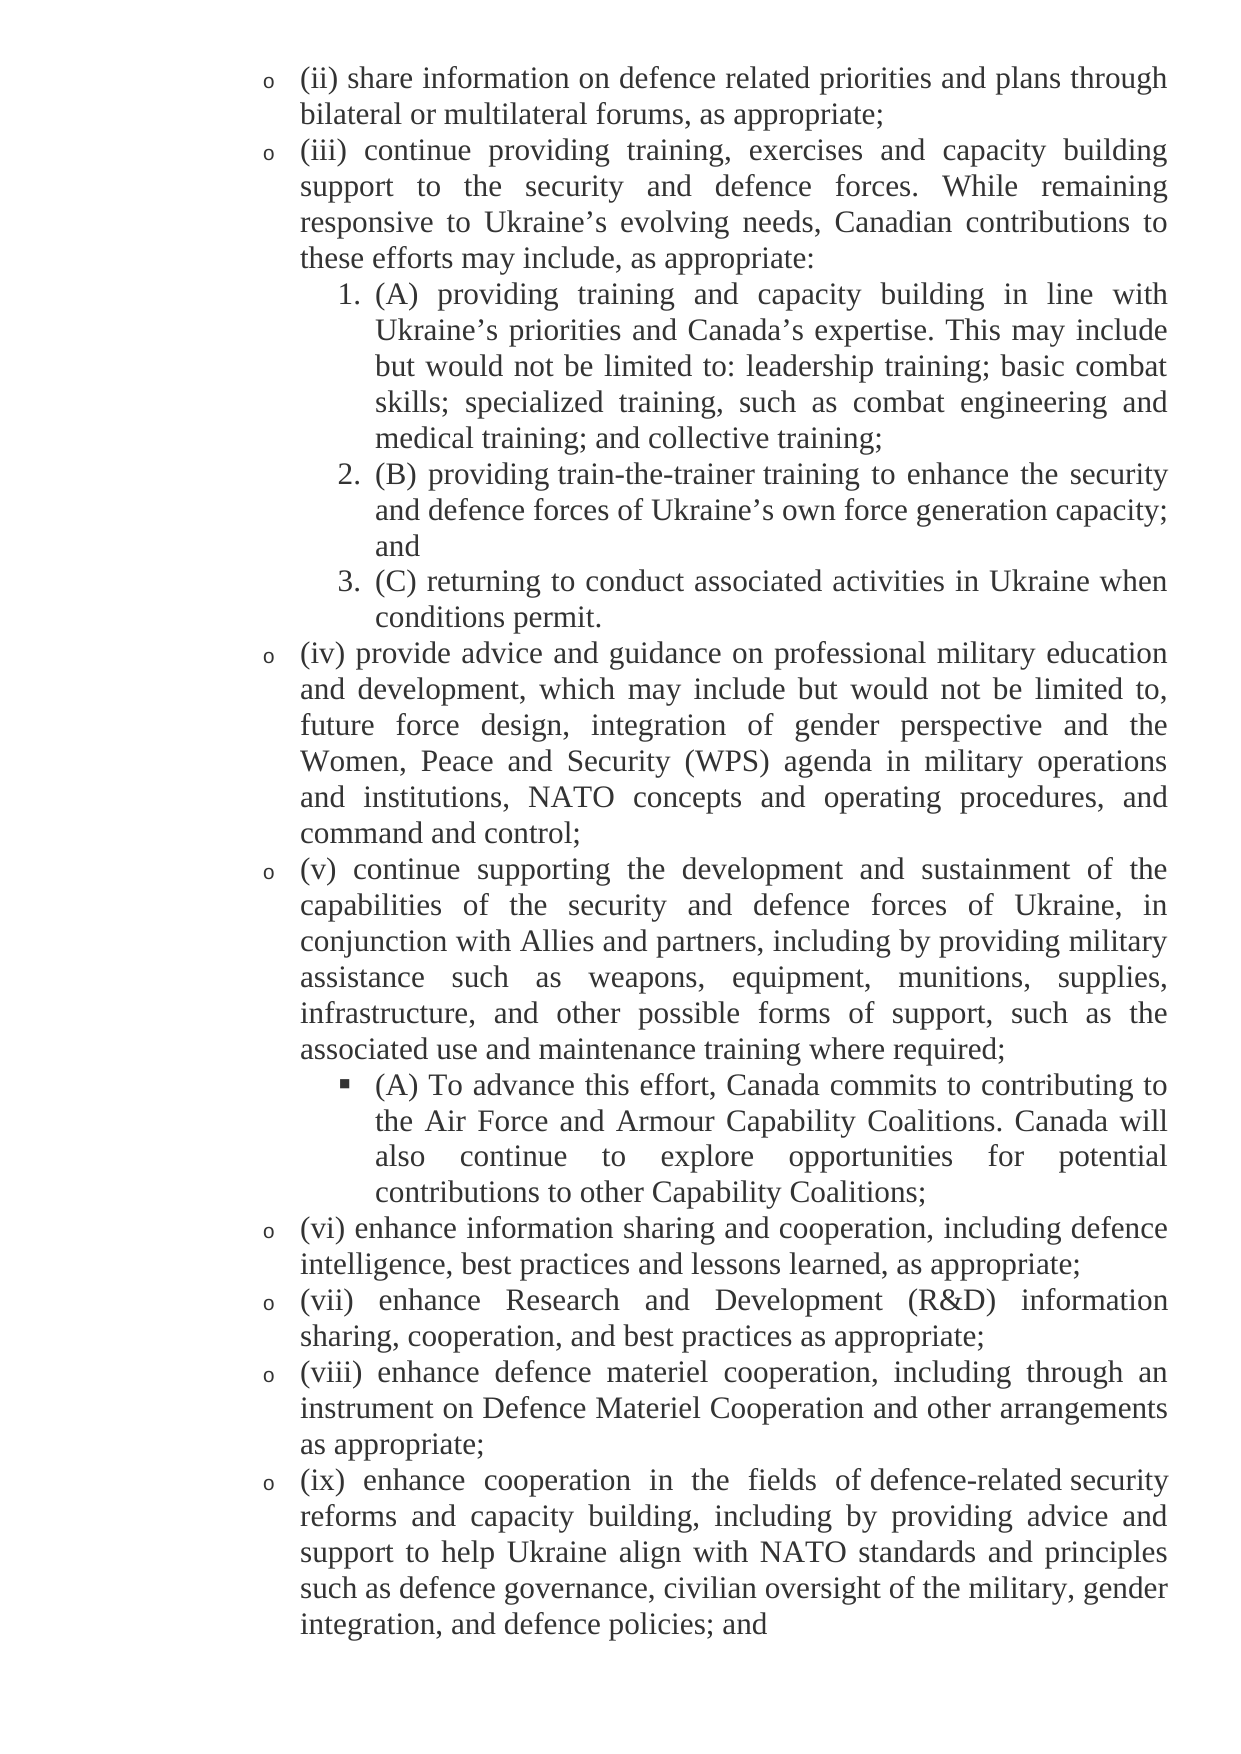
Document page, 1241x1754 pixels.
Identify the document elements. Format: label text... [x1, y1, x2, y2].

list (viii) enhance defence materiel cooperation, including through an instrument on Defence Materiel Cooperation and other arrangements as appropriate; [262, 1353, 1169, 1461]
list (ix) enhance cooperation in the fields of defence-related security reforms and capacity building, including by providing advice and support to help Ukraine align with NATO standards and principles such as defence governance, civilian oversight of the military, gender integration, and defence policies; and [262, 1461, 1169, 1641]
list (B) providing train-the-trainer training to enhance the security and defence forces of Ukraine’s own force generation capacity; and [337, 455, 1169, 563]
list (iv) provide advice and guidance on professional military education and development, which may include but would not be limited to, future force design, integration of gender perspective and the Women, Peace and Security (WPS) agenda in military operations and institutions, NATO concepts and operating procedures, and command and control; [262, 634, 1169, 850]
list (vii) enhance Research and Development (R&D) information sharing, cooperation, and best practices as appropriate; [262, 1281, 1169, 1353]
list (A) To advance this effort, Canada commits to contributing to the Air Force and Armour Capability Coalitions. Canada will also continue to explore opportunities for potential contributions to other Capability Coalitions; [337, 1066, 1169, 1209]
list (C) returning to conduct associated activities in Ukraine when conditions permit. [337, 563, 1169, 634]
list (vi) enhance information sharing and cooperation, including defence intelligence, best practices and lessons learned, as appropriate; [262, 1209, 1169, 1281]
list (v) continue supporting the development and sustainment of the capabilities of the security and defence forces of Ukraine, in conjunction with Allies and partners, including by providing military assistance such as weapons, equipment, munitions, supplies, infrastructure, and other possible forms of support, such as the associated use and maintenance training where required; [262, 850, 1169, 1066]
list (ii) share information on defence related priorities and plans through bilateral or multilateral forums, as appropriate; [262, 59, 1169, 131]
list (iii) continue providing training, exercises and capacity building support to the security and defence forces. While remaining responsive to Ukraine’s evolving needs, Canadian contributions to these efforts may include, as appropriate: [262, 131, 1169, 275]
list (A) providing training and capacity building in line with Ukraine’s priorities and Canada’s expertise. This may include but would not be limited to: leadership training; basic combat skills; specialized training, such as combat engineering and medical training; and collective training; [337, 275, 1169, 455]
